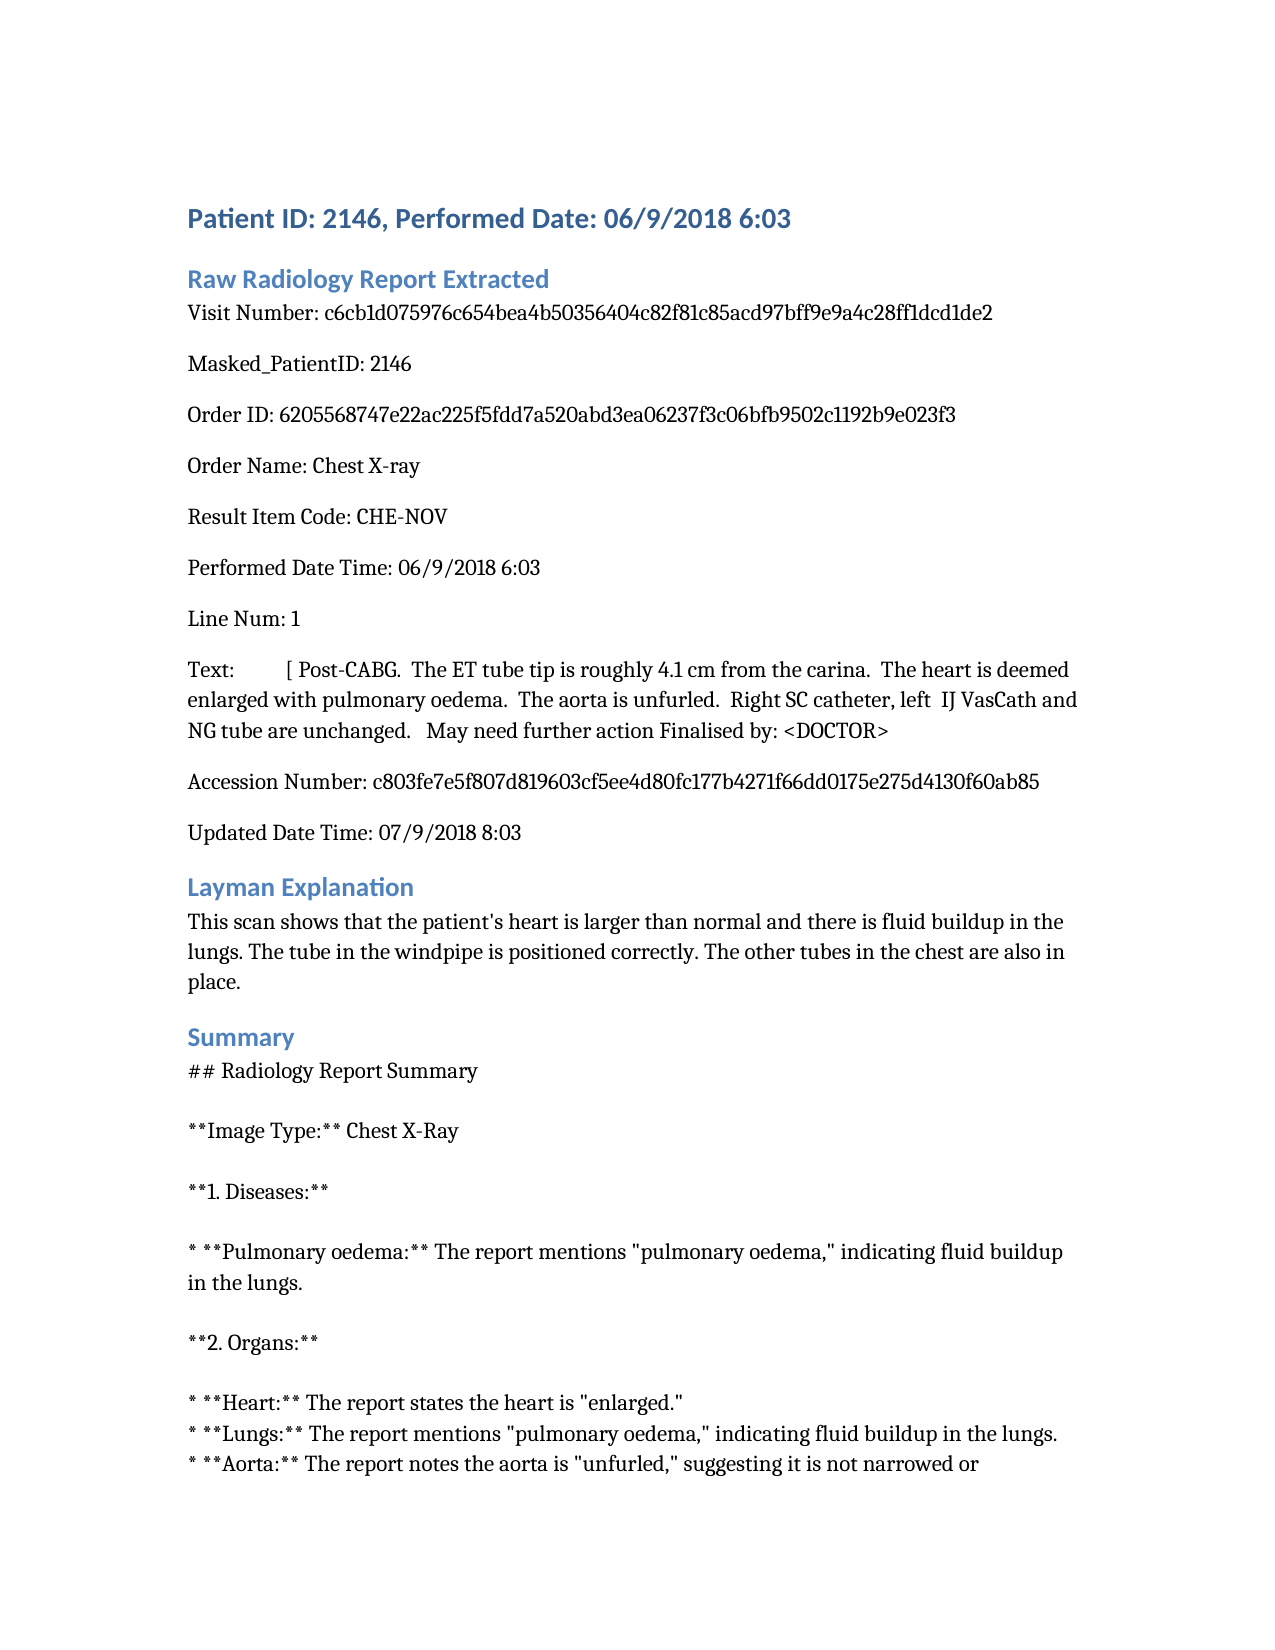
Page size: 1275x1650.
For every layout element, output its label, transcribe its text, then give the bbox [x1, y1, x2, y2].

text This scan shows that the patient's heart is larger than normal and there is fluid buildup in the lungs. The tube in the windpipe is positioned correctly. The other tubes in the chest are also in place. [187, 908, 1087, 995]
text Order Name: Chest X-ray [187, 453, 1087, 479]
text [187, 1058, 1087, 1477]
text Line Num: 1 [187, 606, 1087, 632]
text Updated Date Time: 07/9/2018 8:03 [187, 819, 1087, 846]
text Result Item Code: CHE-NOV [187, 504, 1087, 530]
text Masked_PatientID: 2146 [187, 351, 1087, 377]
text Accession Number: c803fe7e5f807d819603cf5ee4d80fc177b4271f66dd0175e275d4130f60ab85 [187, 768, 1087, 795]
text Visit Number: c6cb1d075976c654bea4b50356404c82f81c85acd97bff9e9a4c28ff1dcd1de2 [187, 300, 1087, 326]
subtitle Patient ID: 2146, Performed Date: 06/9/2018 6:03 [187, 200, 1087, 236]
text Performed Date Time: 06/9/2018 6:03 [187, 555, 1087, 581]
subtitle Raw Radiology Report Extracted [187, 262, 1087, 295]
subtitle Layman Explanation [187, 871, 1087, 903]
text Order ID: 6205568747e22ac225f5fdd7a520abd3ea06237f3c06bfb9502c1192b9e023f3 [187, 402, 1087, 428]
subtitle Summary [187, 1020, 1087, 1053]
text Text: [ Post-CABG. The ET tube tip is roughly 4.1 cm from the carina. The heart is deemed enlarged with pulmonary oedema. The aorta is unfurled. Right SC catheter, left IJ VasCath and NG tube are unchanged. May need further action Finalised by: <DOCTOR> [187, 657, 1087, 744]
